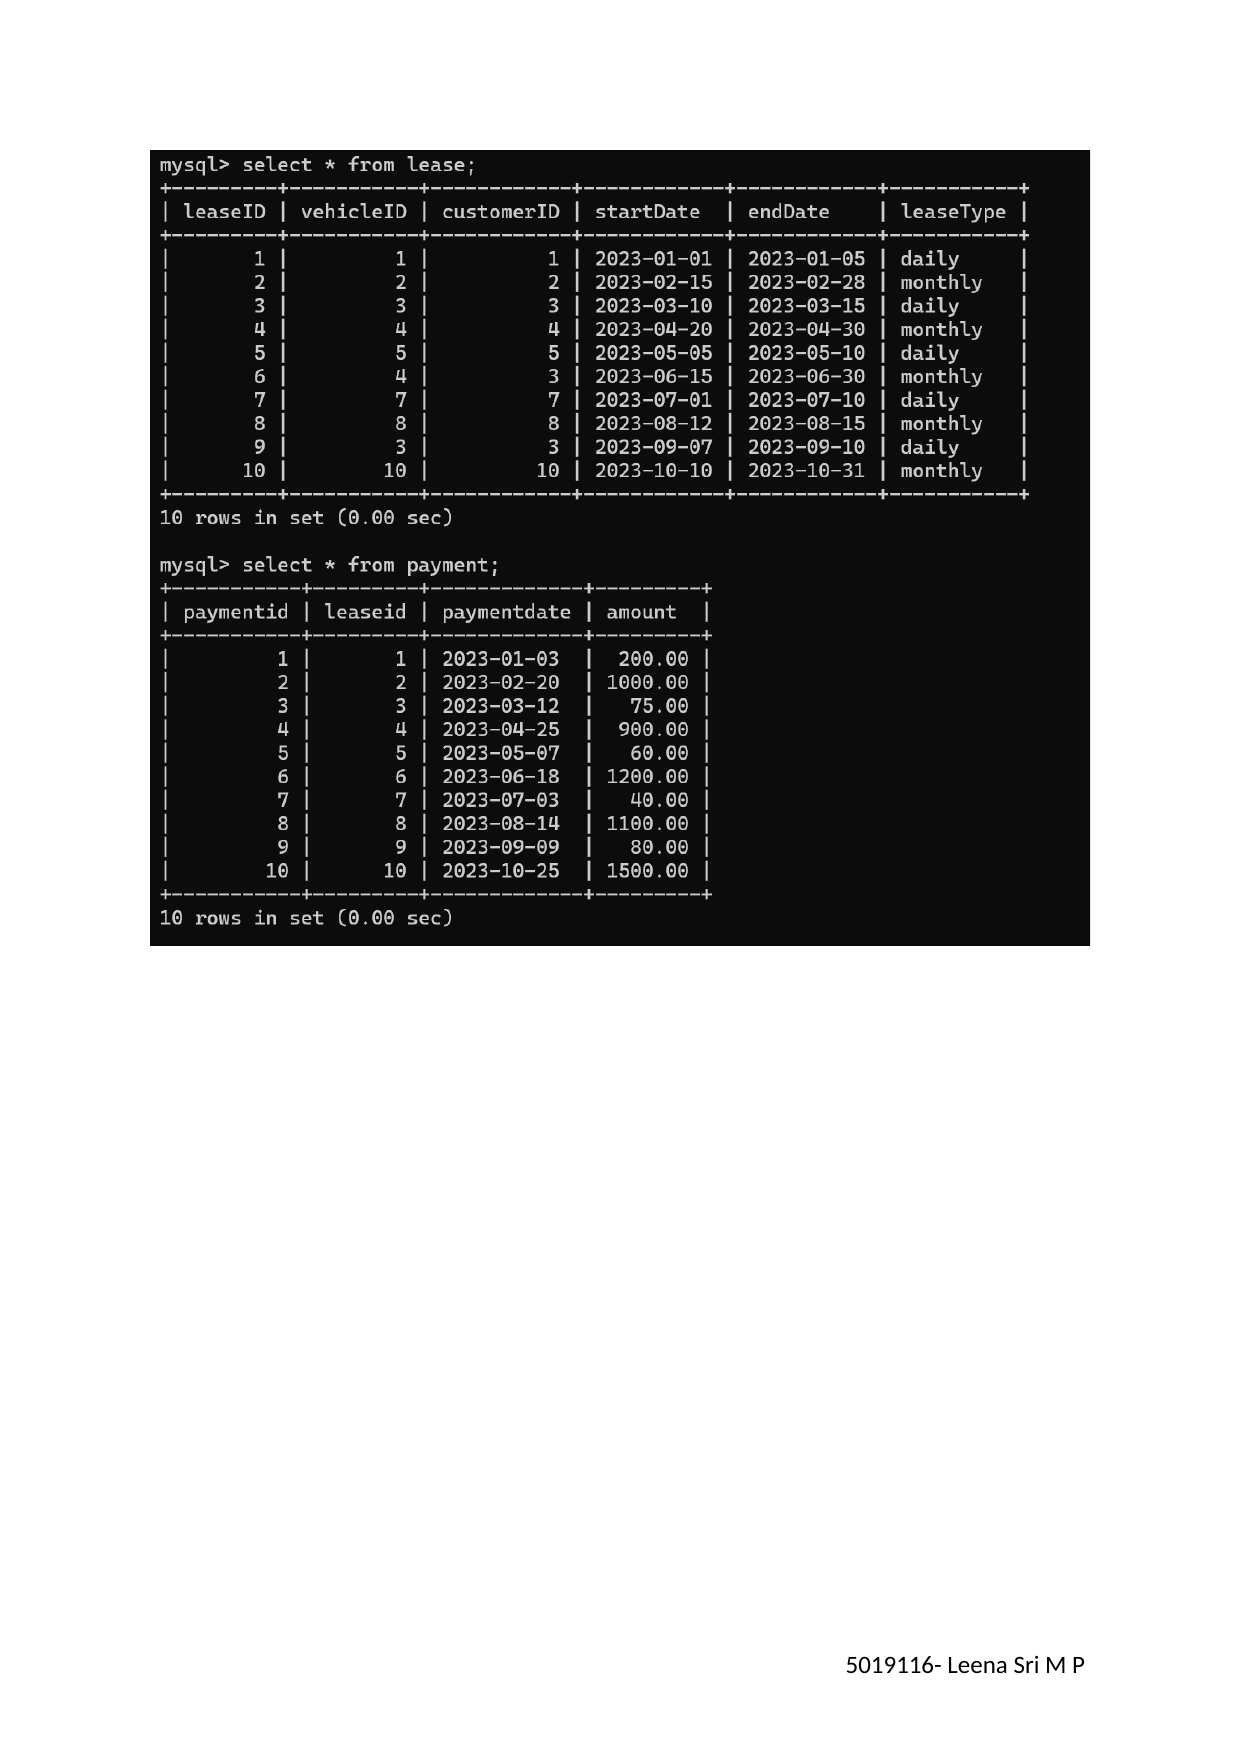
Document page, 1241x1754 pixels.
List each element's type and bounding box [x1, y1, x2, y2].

picture [150, 150, 1091, 946]
